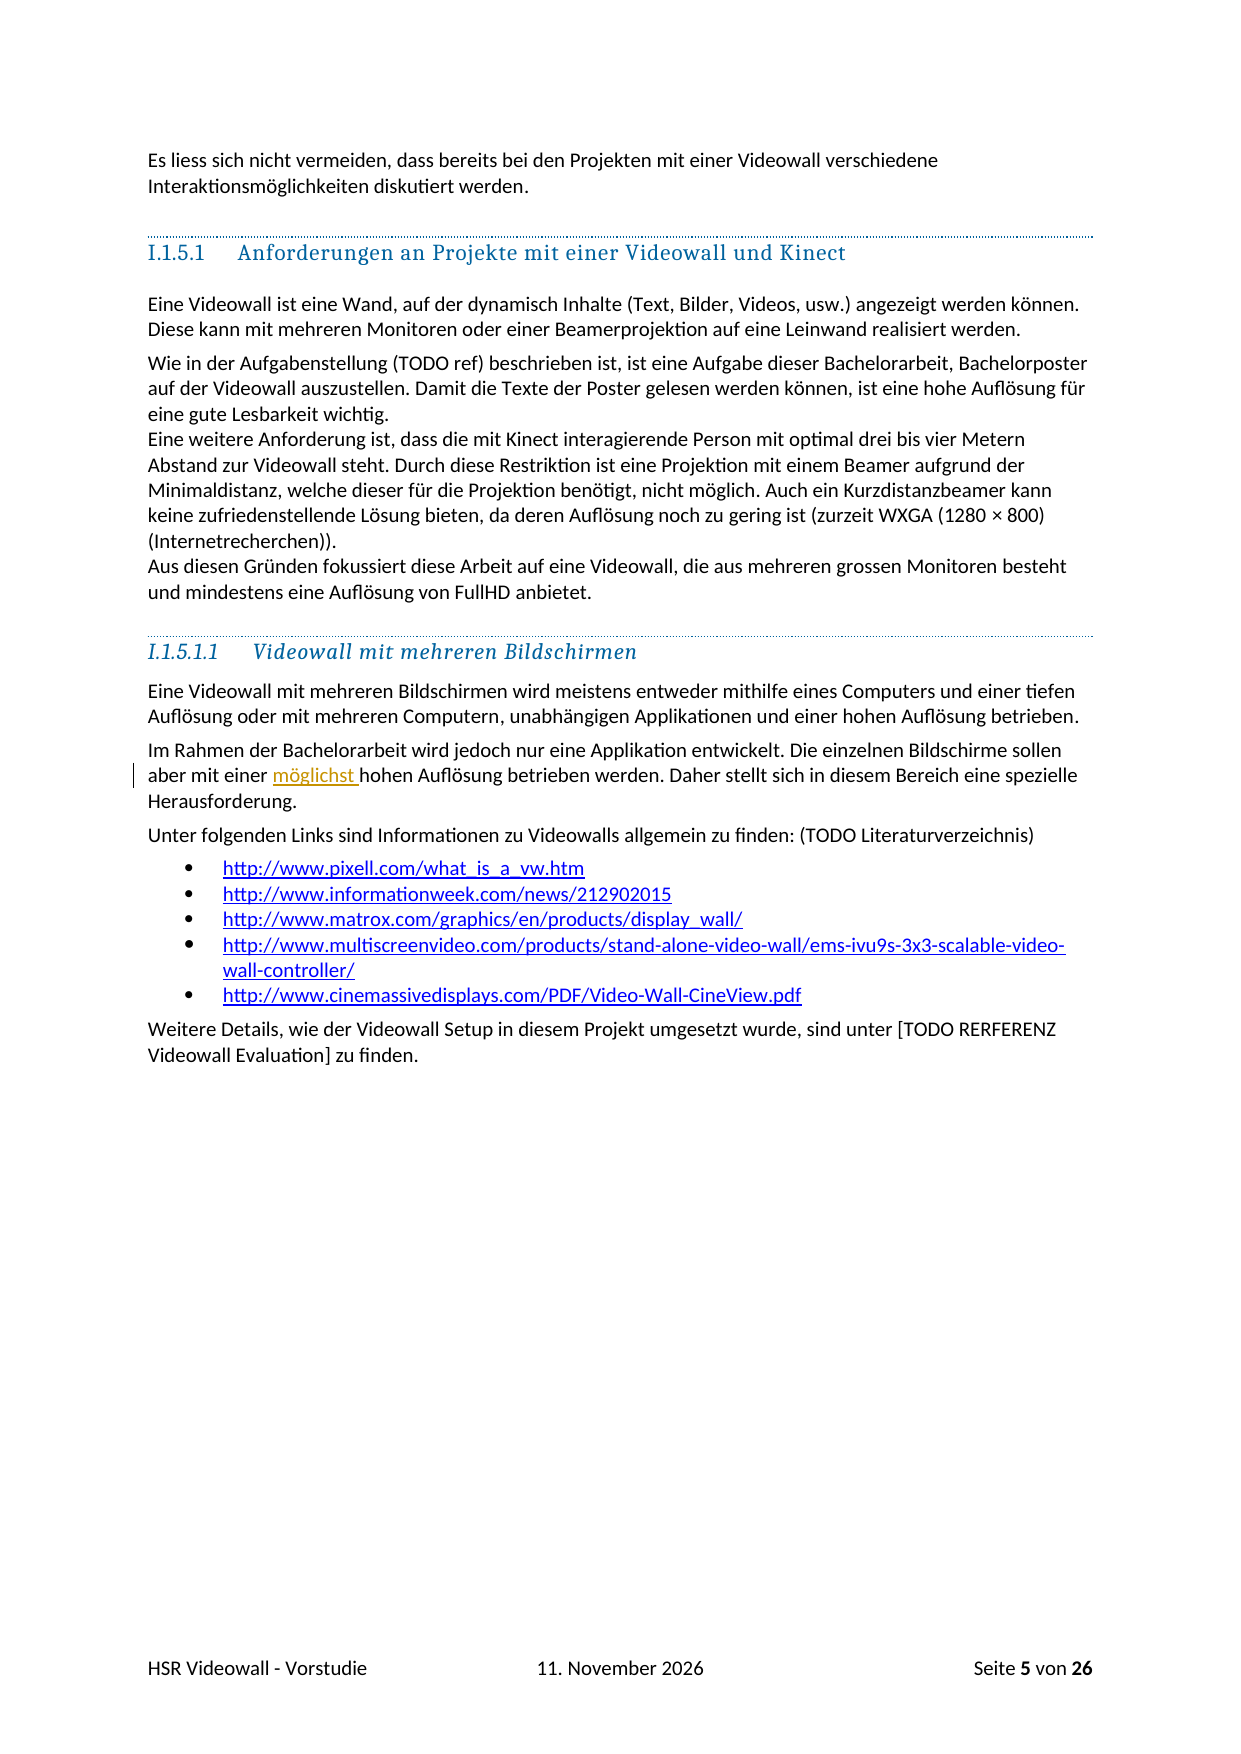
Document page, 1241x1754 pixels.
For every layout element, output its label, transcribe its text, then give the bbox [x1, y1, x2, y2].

list http://www.matrox.com/graphics/en/products/display_wall/ [185, 906, 1093, 932]
text Eine Videowall ist eine Wand, auf der dynamisch Inhalte (Text, Bilder, Videos, usw.) angezeigt werden können. Diese kann mit mehreren Monitoren oder einer Beamerprojektion auf eine Leinwand realisiert werden. [148, 291, 1093, 342]
text Eine Videowall mit mehreren Bildschirmen wird meistens entweder mithilfe eines Computers und einer tiefen Auflösung oder mit mehreren Computern, unabhängigen Applikationen und einer hohen Auflösung betrieben. [148, 678, 1093, 729]
text Unter folgenden Links sind Informationen zu Videowalls allgemein zu finden: (TODO Literaturverzeichnis) [148, 822, 1093, 847]
subtitle Videowall mit mehreren Bildschirmen [148, 636, 1093, 666]
list http://www.cinemassivedisplays.com/PDF/Video-Wall-CineView.pdf [185, 983, 1093, 1008]
text Weitere Details, wie der Videowall Setup in diesem Projekt umgesetzt wurde, sind unter [TODO RERFERENZ Videowall Evaluation] zu finden. [148, 1016, 1093, 1067]
text Wie in der Aufgabenstellung (TODO ref) beschrieben ist, ist eine Aufgabe dieser Bachelorarbeit, Bachelorposter auf der Videowall auszustellen. Damit die Texte der Poster gelesen werden können, ist eine hohe Auflösung für eine gute Lesbarkeit wichtig. Eine weitere Anforderung ist, dass die mit Kinect interagierende Person mit optimal drei bis vier Metern Abstand zur Videowall steht. Durch diese Restriktion ist eine Projektion mit einem Beamer aufgrund der Minimaldistanz, welche dieser für die Projektion benötigt, nicht möglich. Auch ein Kurzdistanzbeamer kann keine zufriedenstellende Lösung bieten, da deren Auflösung noch zu gering ist (zurzeit WXGA (1280 × 800) (Internetrecherchen)). Aus diesen Gründen fokussiert diese Arbeit auf eine Videowall, die aus mehreren grossen Monitoren besteht und mindestens eine Auflösung von FullHD anbietet. [148, 350, 1093, 604]
text Im Rahmen der Bachelorarbeit wird jedoch nur eine Applikation entwickelt. Die einzelnen Bildschirme sollen aber mit einer hohen Auflösung betrieben werden. Daher stellt sich in diesem Bereich eine spezielle Herausforderung. [148, 737, 1093, 813]
list http://www.pixell.com/what_is_a_vw.htm [185, 856, 1093, 881]
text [148, 148, 1093, 198]
list http://www.informationweek.com/news/212902015 [185, 881, 1093, 906]
list http://www.multiscreenvideo.com/products/stand-alone-video-wall/ems-ivu9s-3x3-scalable-video-wall-controller/ [185, 932, 1093, 983]
subtitle Anforderungen an Projekte mit einer Videowall und Kinect [148, 236, 1093, 266]
